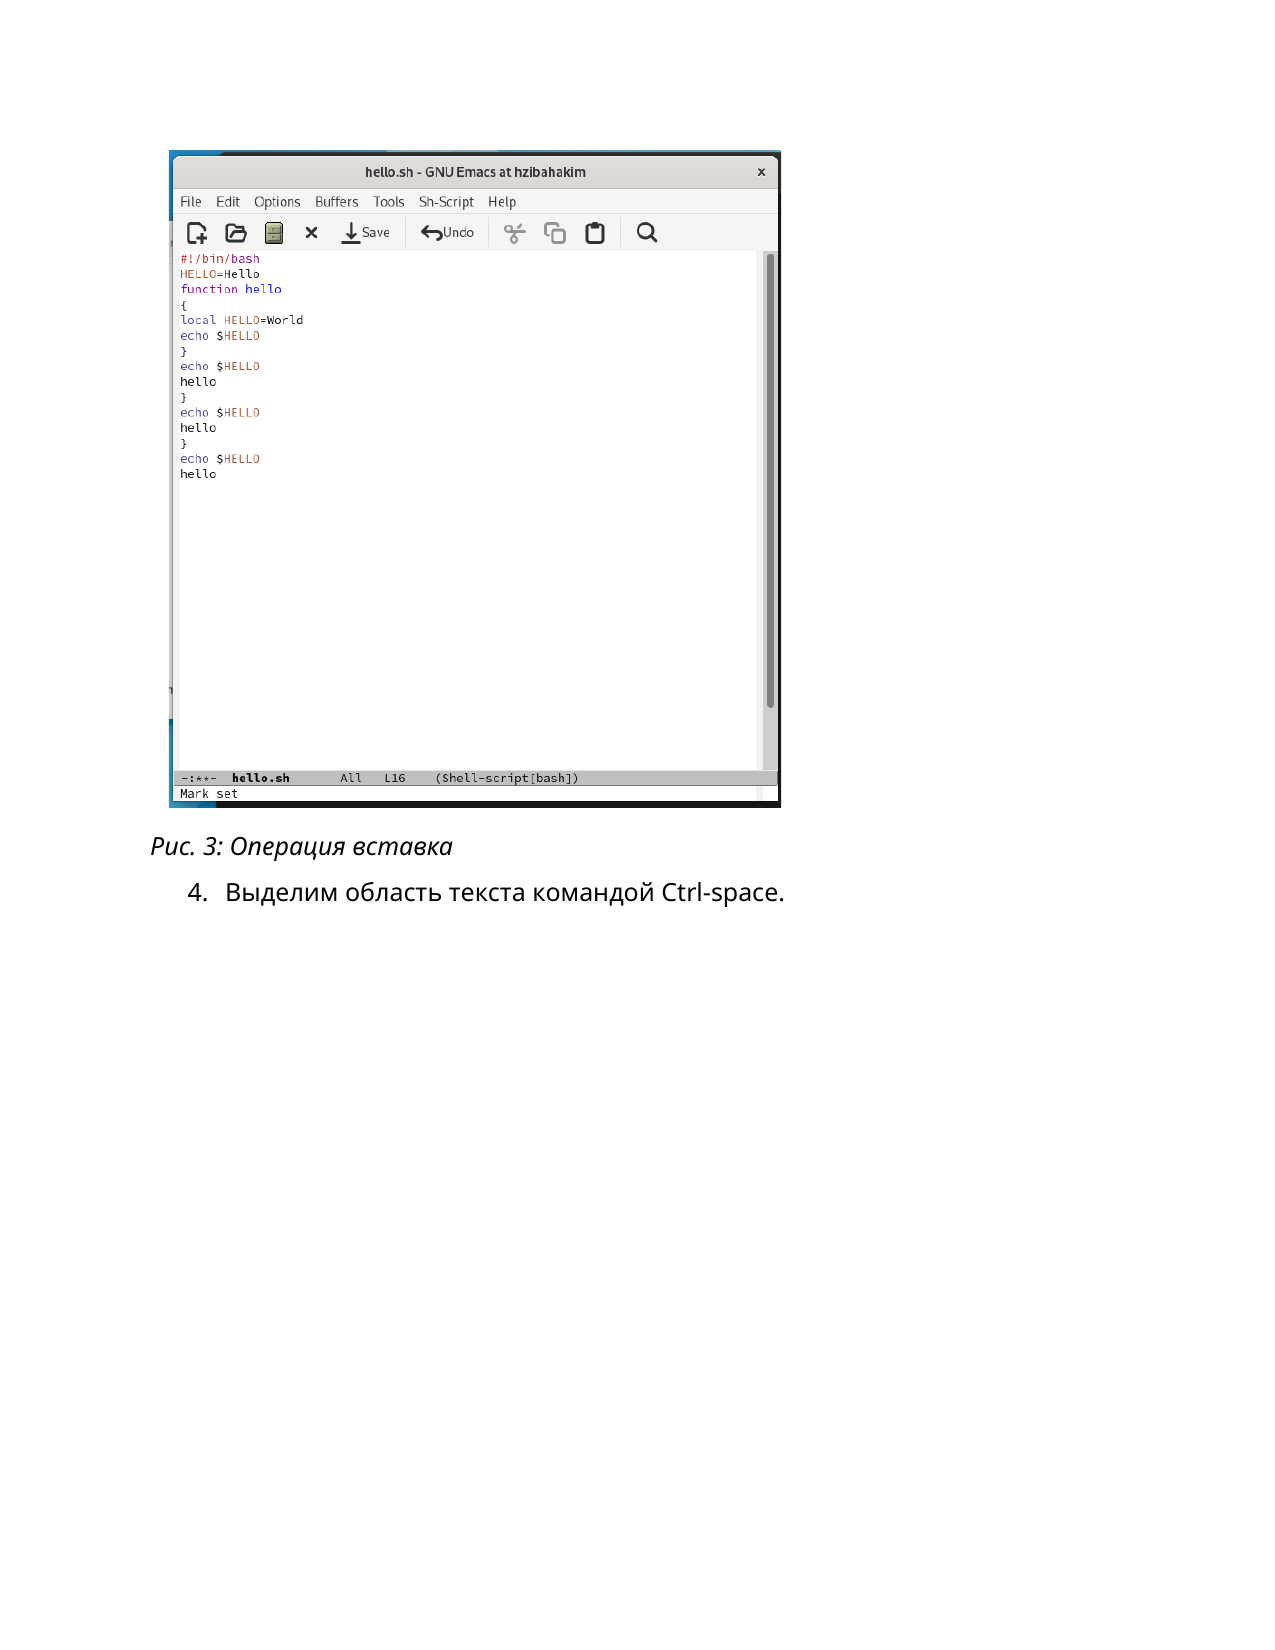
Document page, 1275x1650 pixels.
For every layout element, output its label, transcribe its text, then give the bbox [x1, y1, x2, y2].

text Рис. 3: Операция вставка [150, 828, 1125, 863]
picture [168, 150, 782, 808]
list Выделим область текста командой Ctrl-space. [187, 875, 1125, 909]
